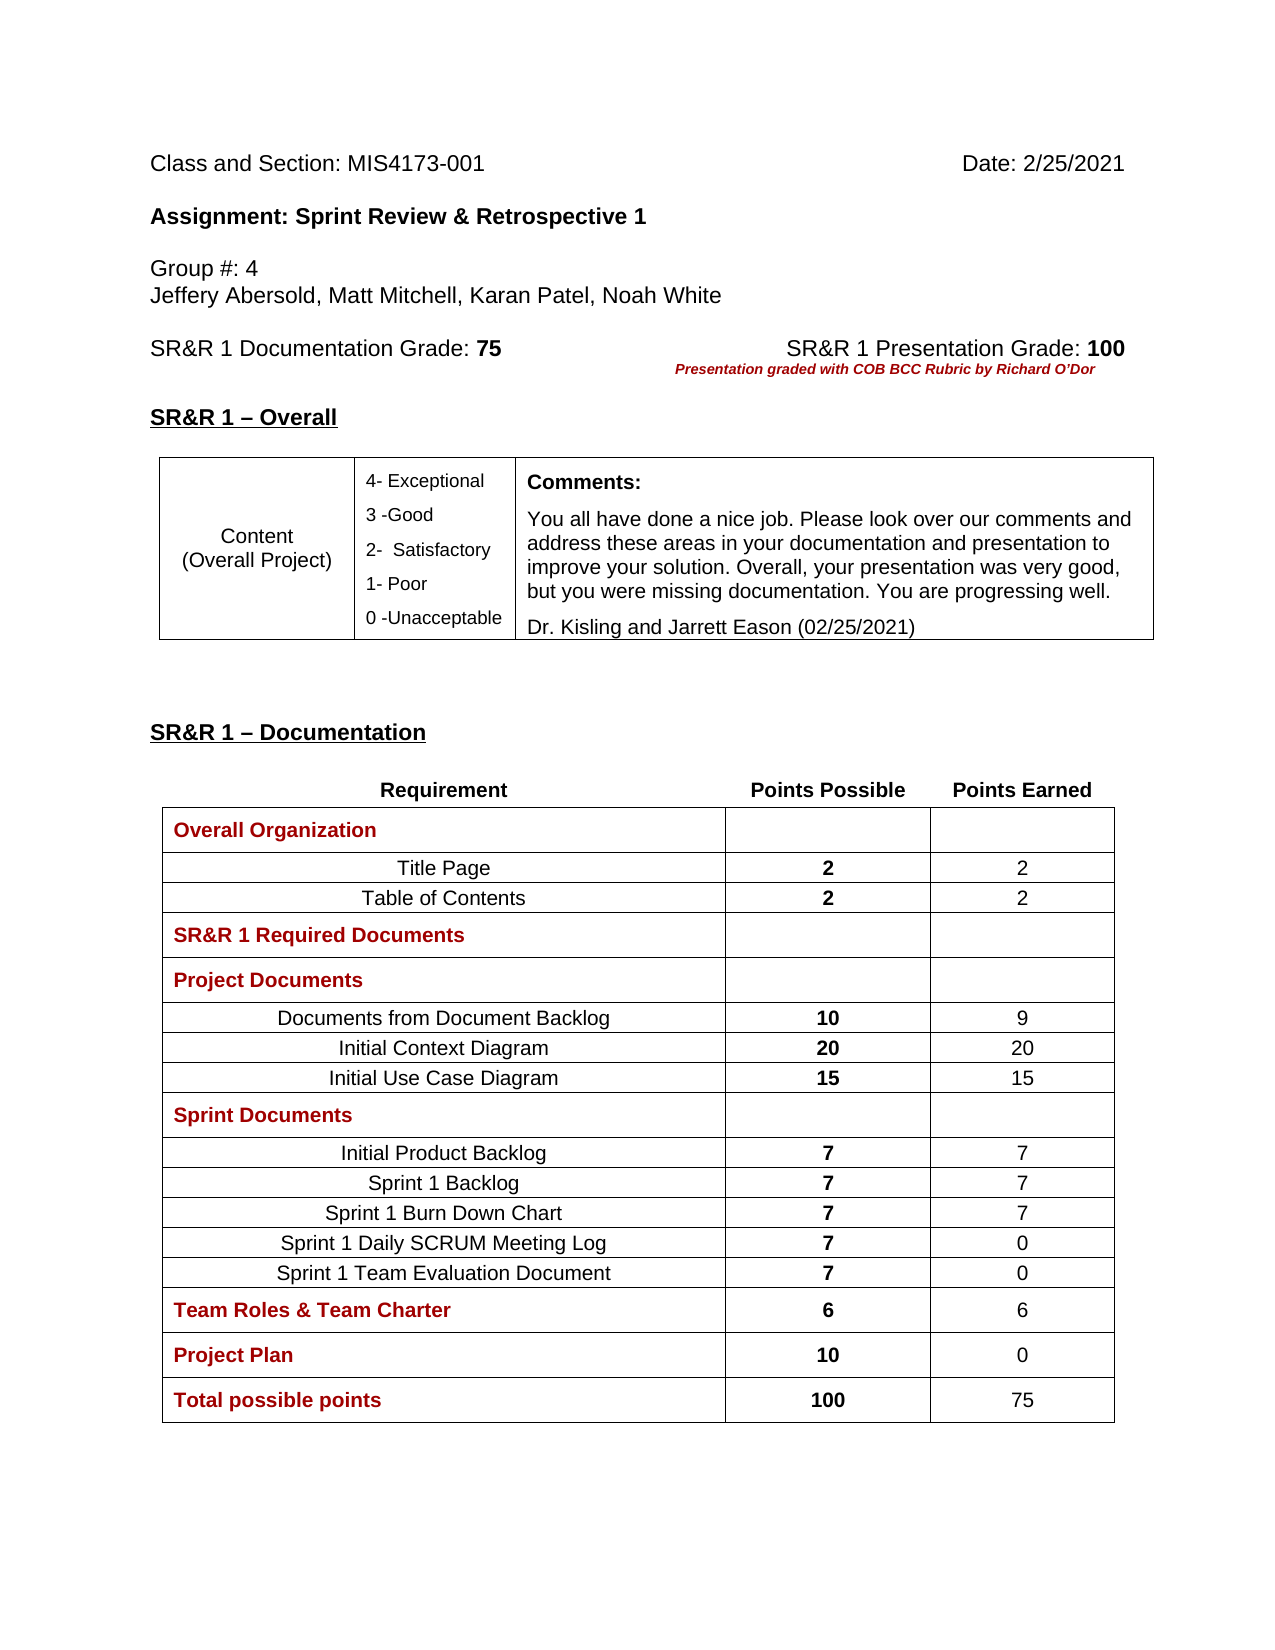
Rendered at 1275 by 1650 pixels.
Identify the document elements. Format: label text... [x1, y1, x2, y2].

table_cell 7 [931, 1138, 1114, 1167]
table_cell 7 [726, 1138, 930, 1167]
table_cell [931, 1093, 1114, 1137]
table_header 4- Exceptional 3 -Good 2- Satisfactory 1- Poor 0 -Unacceptable [355, 458, 515, 639]
table_cell 6 [726, 1288, 930, 1332]
table_cell 7 [931, 1168, 1114, 1197]
table_header Content (Overall Project) [160, 458, 354, 639]
table_cell 2 [726, 883, 930, 912]
table_cell 0 [931, 1258, 1114, 1287]
table_cell 20 [931, 1033, 1114, 1062]
table_header Points Earned [931, 772, 1114, 807]
table_cell Title Page [163, 853, 725, 882]
table_cell 15 [726, 1063, 930, 1092]
table_cell Sprint 1 Burn Down Chart [163, 1198, 725, 1227]
table_cell [726, 808, 930, 852]
table_cell [726, 913, 930, 957]
table_cell Sprint 1 Backlog [163, 1168, 725, 1197]
table_cell 20 [726, 1033, 930, 1062]
text SR&R 1 Documentation Grade: 75 SR&R 1 Presentation Grade: 100 [150, 334, 1125, 361]
table_cell 75 [931, 1378, 1114, 1422]
table_cell Sprint Documents [163, 1093, 725, 1137]
subtitle SR&R 1 – Documentation [150, 719, 1125, 745]
table_cell 7 [726, 1228, 930, 1257]
table_cell Total possible points [163, 1378, 725, 1422]
table_cell [726, 958, 930, 1002]
table_cell Project Plan [163, 1333, 725, 1377]
table_cell 10 [726, 1003, 930, 1032]
table_cell Initial Context Diagram [163, 1033, 725, 1062]
table_cell 7 [726, 1258, 930, 1287]
table_cell 10 [726, 1333, 930, 1377]
text Class and Section: MIS4173-001 Date: 2/25/2021 [150, 150, 1125, 176]
text Presentation graded with COB BCC Rubric by Richard O’Dor [150, 361, 1125, 378]
table_cell Sprint 1 Team Evaluation Document [163, 1258, 725, 1287]
table_cell 9 [931, 1003, 1114, 1032]
table_cell Team Roles & Team Charter [163, 1288, 725, 1332]
table_cell Initial Product Backlog [163, 1138, 725, 1167]
table_cell 7 [726, 1168, 930, 1197]
table_cell 2 [931, 883, 1114, 912]
table_cell Table of Contents [163, 883, 725, 912]
table_cell 15 [931, 1063, 1114, 1092]
table_cell 6 [931, 1288, 1114, 1332]
table_cell Project Documents [163, 958, 725, 1002]
table_cell 0 [931, 1228, 1114, 1257]
table_cell SR&R 1 Required Documents [163, 913, 725, 957]
table_cell 7 [726, 1198, 930, 1227]
table_cell 2 [931, 853, 1114, 882]
table_cell [726, 1093, 930, 1137]
table_header Comments: You all have done a nice job. Please look over our comments and address these areas in your documentation and presentation to improve your solution. Overall, your presentation was very good, but you were missing documentation. You are progressing well. Dr. Kisling and Jarrett Eason (02/25/2021) [516, 458, 1153, 639]
text Group #: 4 [150, 255, 1125, 282]
subtitle Assignment: Sprint Review & Retrospective 1 [150, 203, 1125, 229]
table_cell Sprint 1 Daily SCRUM Meeting Log [163, 1228, 725, 1257]
table_cell Initial Use Case Diagram [163, 1063, 725, 1092]
table_cell [931, 958, 1114, 1002]
subtitle SR&R 1 – Overall [150, 404, 1125, 430]
table_header Points Possible [725, 772, 931, 807]
table_cell 7 [931, 1198, 1114, 1227]
table_cell [931, 808, 1114, 852]
table_cell 100 [726, 1378, 930, 1422]
table_cell Documents from Document Backlog [163, 1003, 725, 1032]
table_cell Overall Organization [163, 808, 725, 852]
table_cell [931, 913, 1114, 957]
table_cell 0 [931, 1333, 1114, 1377]
table_cell 2 [726, 853, 930, 882]
text Jeffery Abersold, Matt Mitchell, Karan Patel, Noah White [150, 282, 1125, 308]
table_header Requirement [162, 772, 725, 807]
